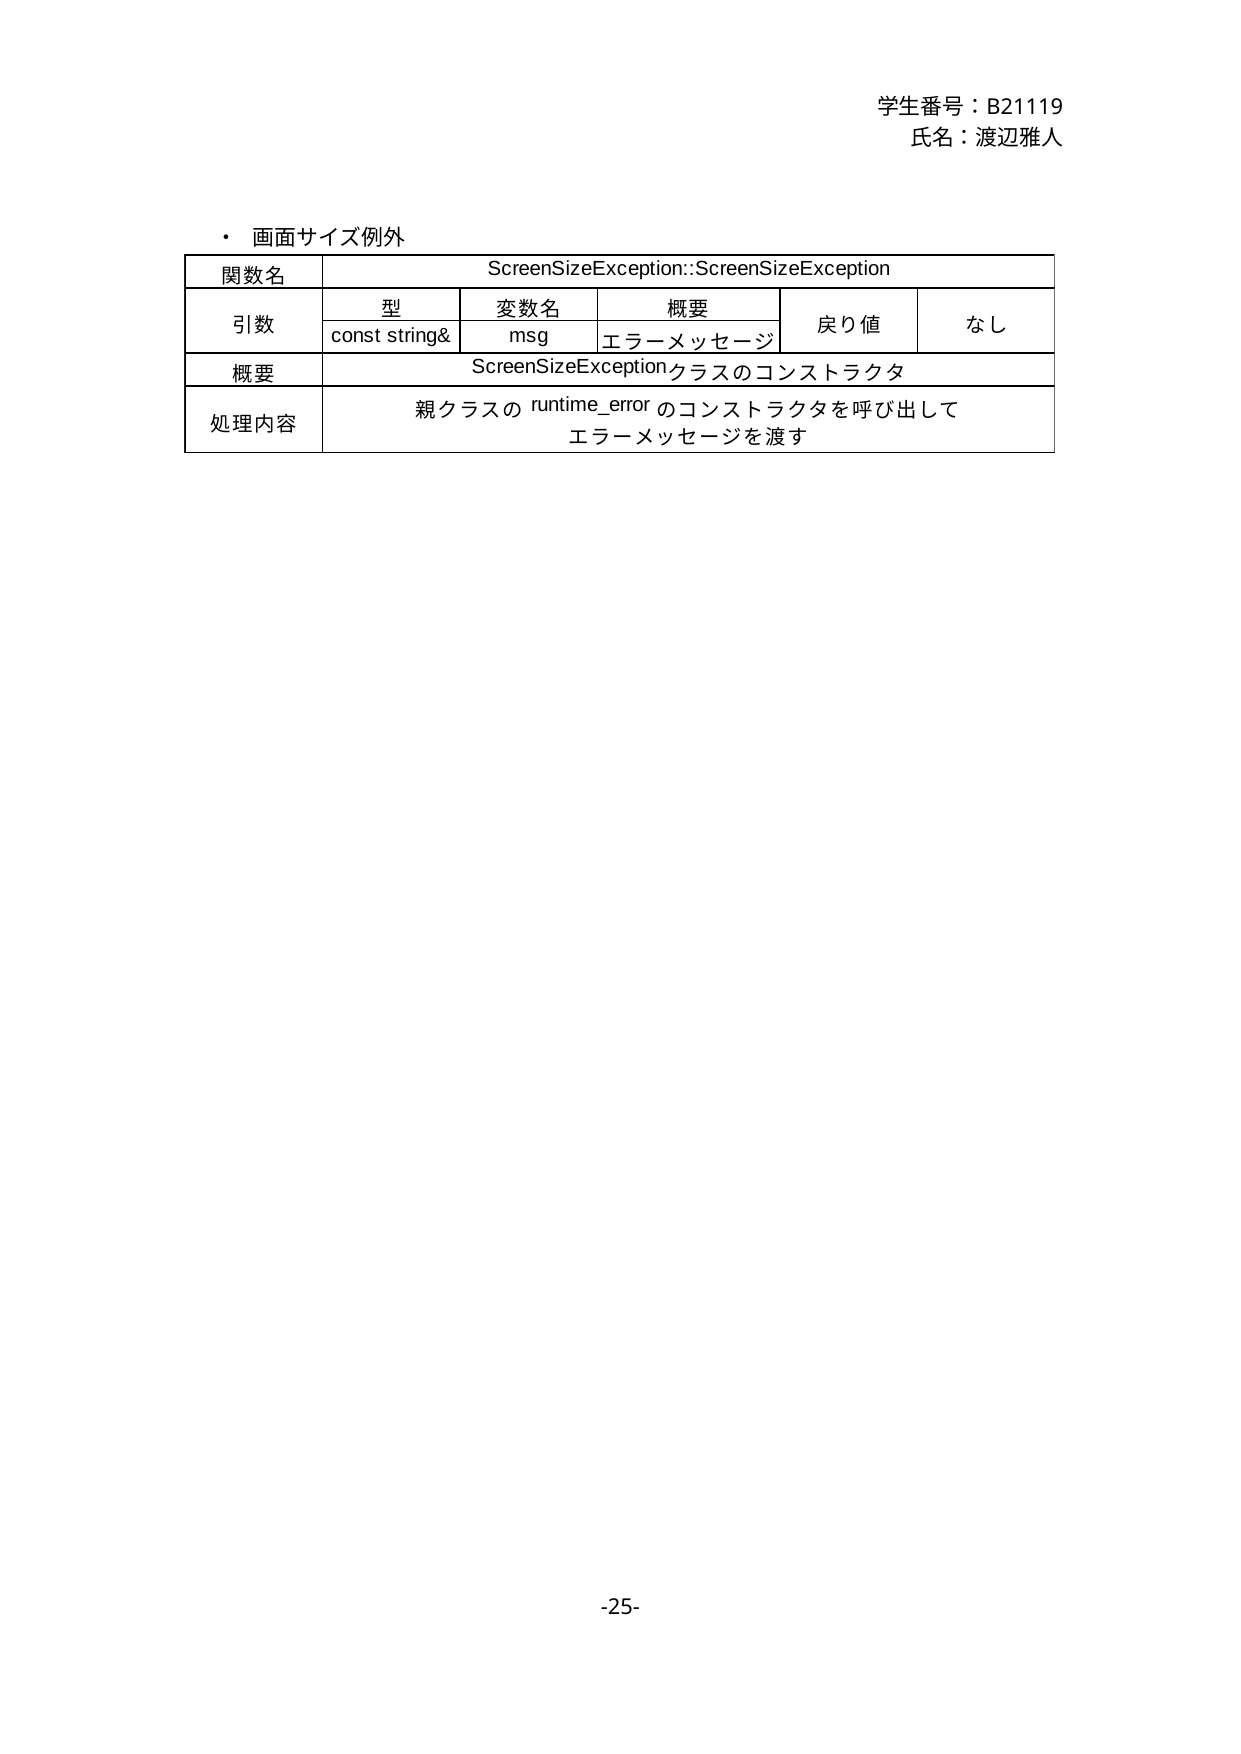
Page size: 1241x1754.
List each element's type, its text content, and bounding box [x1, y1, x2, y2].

list 画面サイズ例外 [215, 217, 1063, 254]
